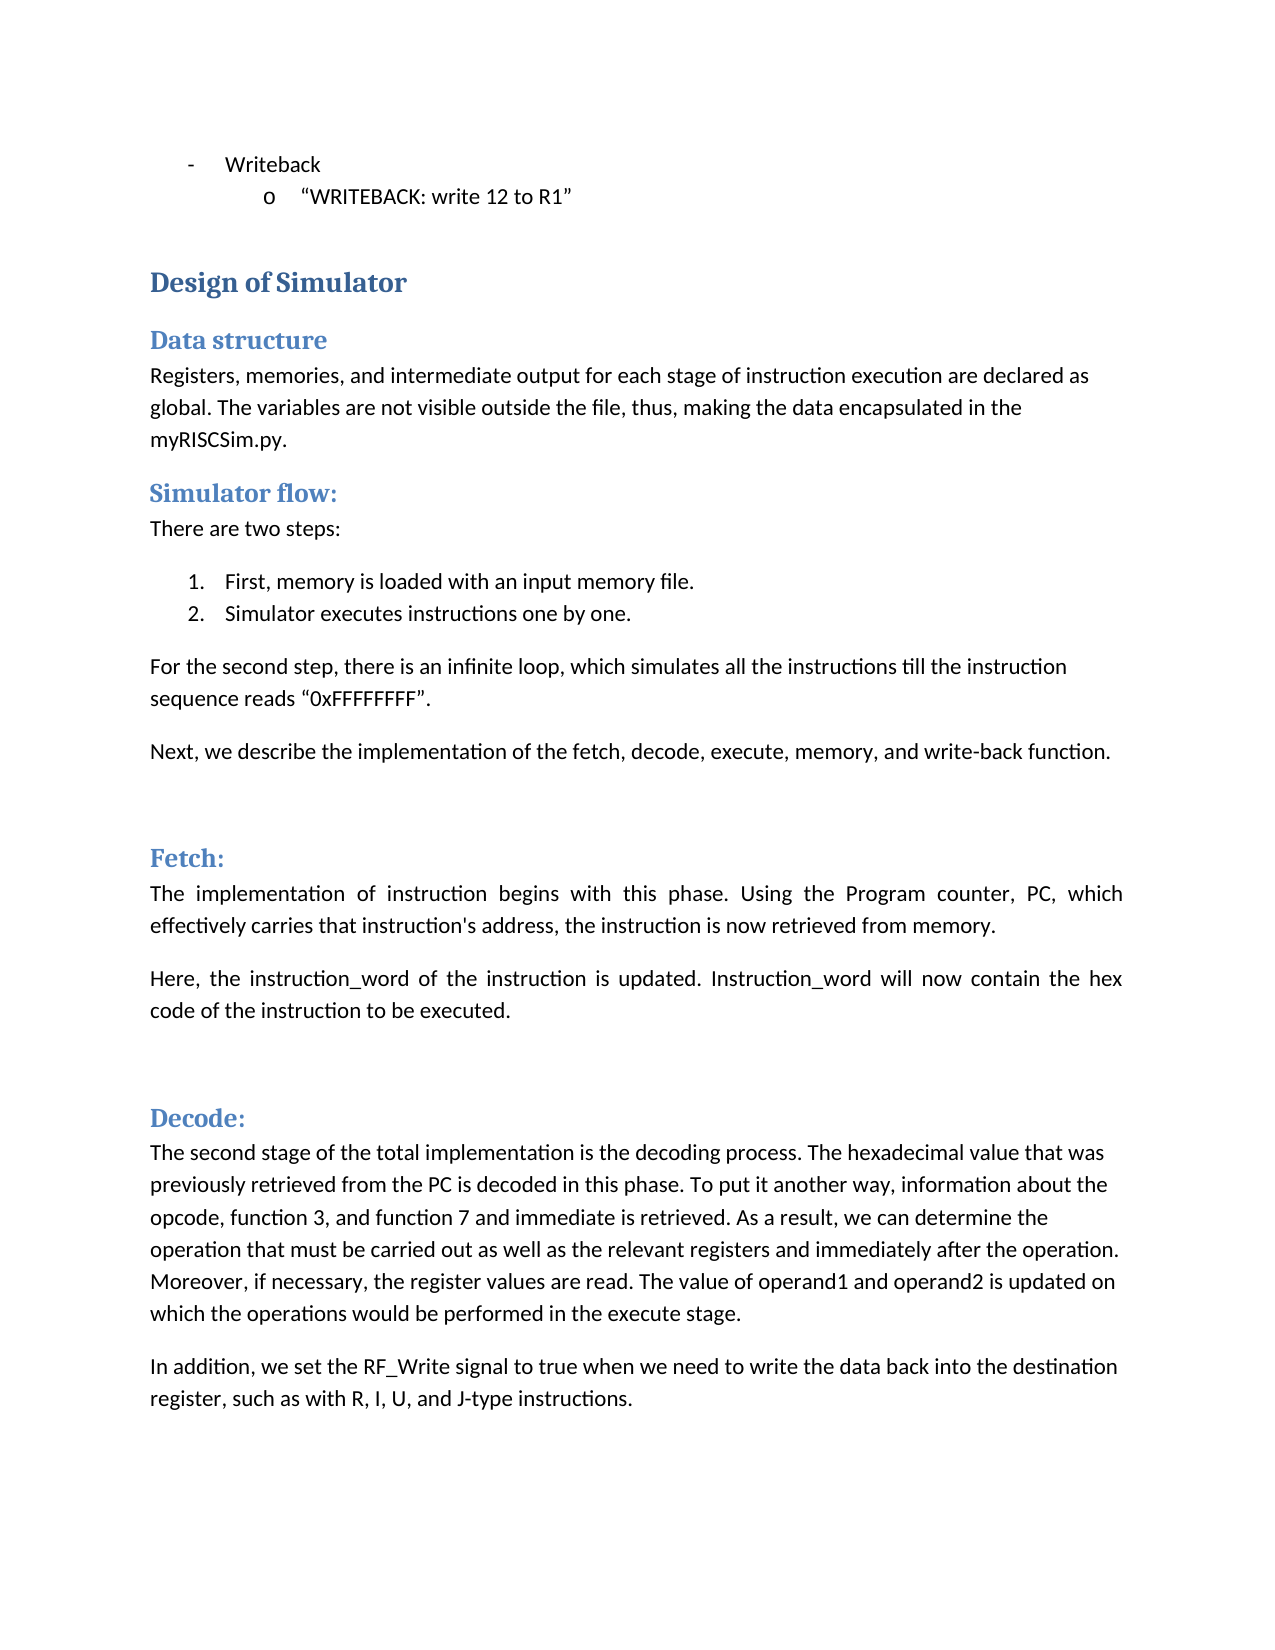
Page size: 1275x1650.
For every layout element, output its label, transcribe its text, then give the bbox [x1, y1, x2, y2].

text There are two steps: [150, 514, 1125, 542]
subtitle Fetch: [150, 843, 1125, 874]
subtitle Simulator flow: [150, 478, 1125, 509]
list “WRITEBACK: write 12 to R1” [262, 182, 1125, 211]
subtitle Design of Simulator [150, 266, 1125, 299]
text In addition, we set the RF_Write signal to true when we need to write the data back into the destination register, such as with R, I, U, and J-type instructions. [150, 1352, 1125, 1412]
list Simulator executes instructions one by one. [187, 599, 1125, 627]
text Here, the instruction_word of the instruction is updated. Instruction_word will now contain the hex code of the instruction to be executed. [150, 964, 1125, 1024]
list First, memory is loaded with an input memory file. [187, 567, 1125, 595]
text The second stage of the total implementation is the decoding process. The hexadecimal value that was previously retrieved from the PC is decoded in this phase. To put it another way, information about the opcode, function 3, and function 7 and immediate is retrieved. As a result, we can determine the operation that must be carried out as well as the relevant registers and immediately after the operation. Moreover, if necessary, the register values are read. The value of operand1 and operand2 is updated on which the operations would be performed in the execute stage. [150, 1138, 1125, 1327]
text Registers, memories, and intermediate output for each stage of instruction execution are declared as global. The variables are not visible outside the file, thus, making the data encapsulated in the myRISCSim.py. [150, 361, 1125, 453]
text The implementation of instruction begins with this phase. Using the Program counter, PC, which effectively carries that instruction's address, the instruction is now retrieved from memory. [150, 879, 1125, 939]
text Next, we describe the implementation of the fetch, decode, execute, memory, and write-back function. [150, 737, 1125, 765]
subtitle Decode: [150, 1103, 1125, 1134]
list Writeback [187, 150, 1125, 178]
subtitle Data structure [150, 325, 1125, 356]
text For the second step, there is an infinite loop, which simulates all the instructions till the instruction sequence reads “0xFFFFFFFF”. [150, 652, 1125, 712]
